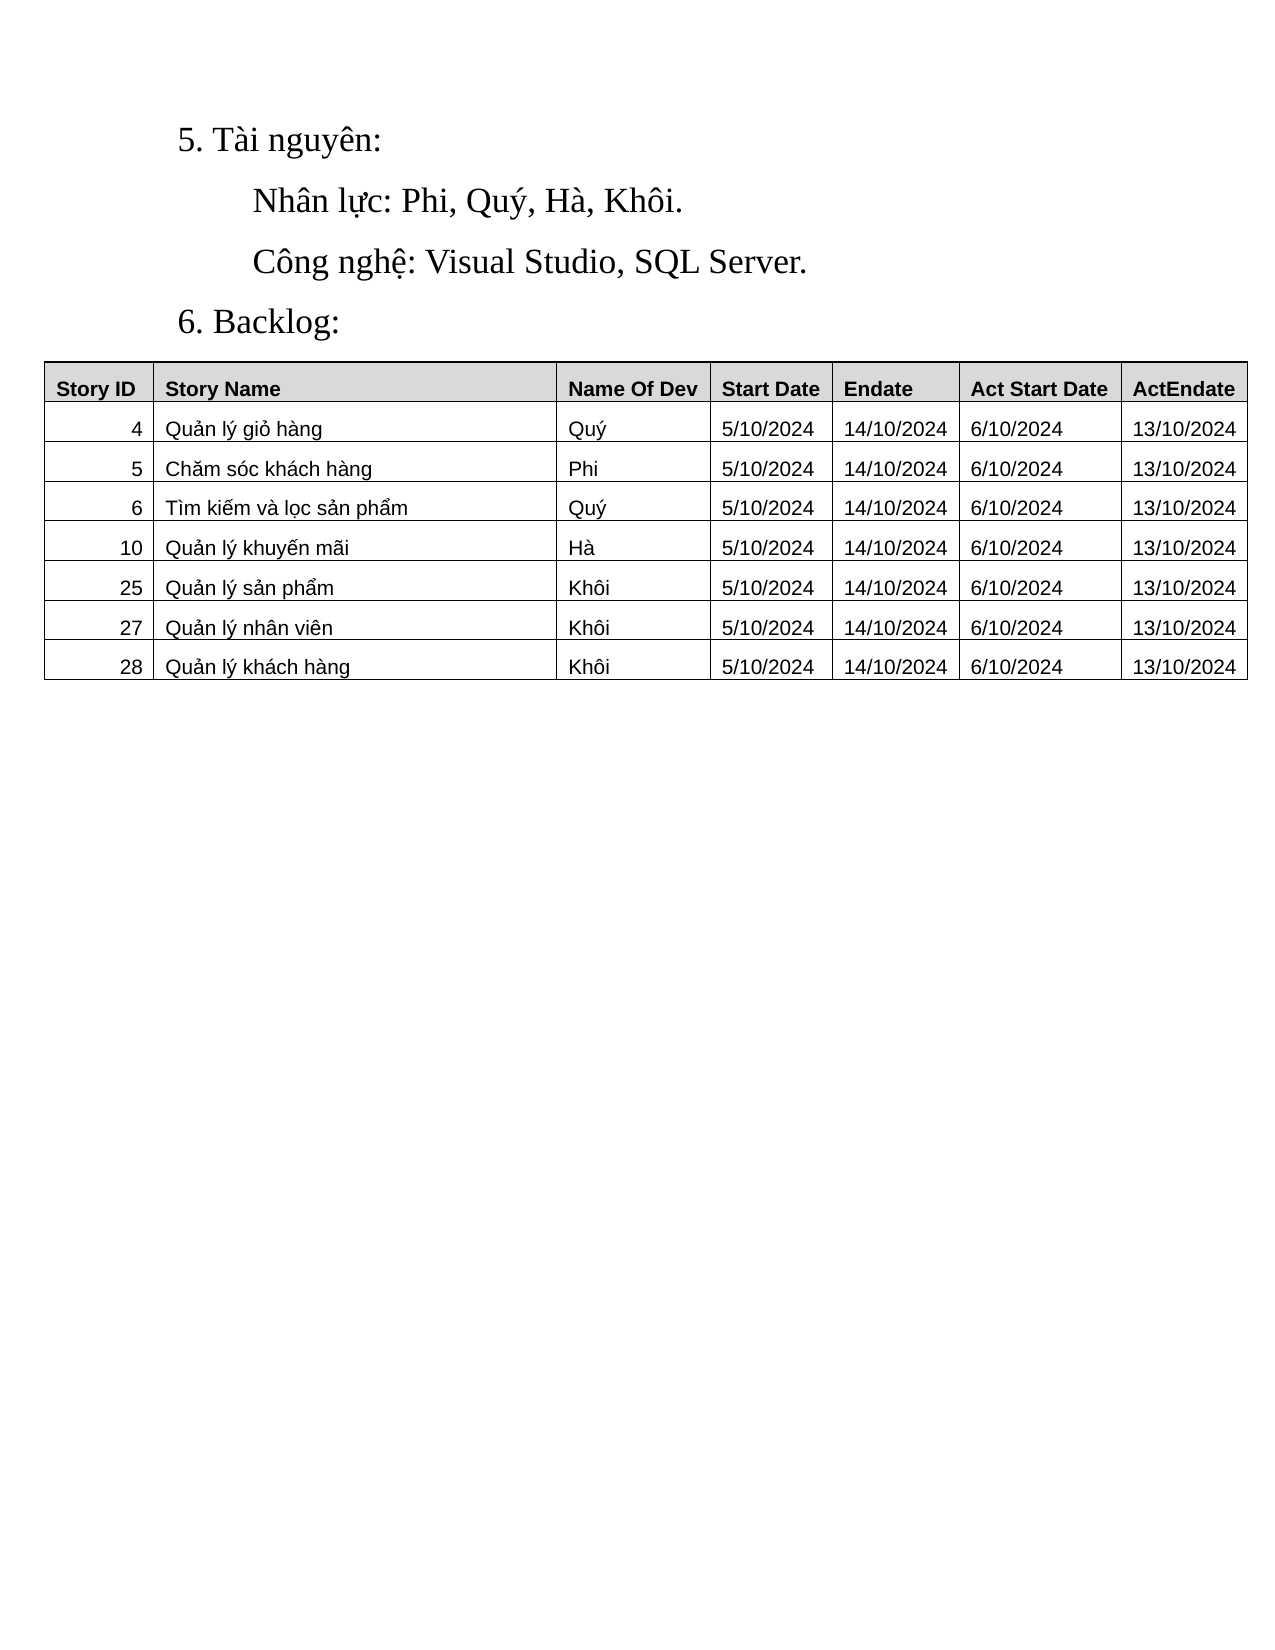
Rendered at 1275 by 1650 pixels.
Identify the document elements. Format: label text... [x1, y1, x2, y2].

table_cell Khôi [557, 640, 710, 679]
text 6. Backlog: [177, 301, 1156, 342]
table_cell Khôi [557, 601, 710, 639]
table_cell 5/10/2024 [711, 402, 832, 441]
table_cell Quản lý khuyến mãi [154, 521, 556, 560]
table_cell 6/10/2024 [960, 640, 1121, 679]
table_cell 14/10/2024 [833, 482, 959, 520]
table_cell 13/10/2024 [1122, 402, 1247, 441]
table_header Start Date [711, 363, 832, 401]
text Nhân lực: Phi, Quý, Hà, Khôi. [177, 179, 1156, 220]
table_cell 13/10/2024 [1122, 482, 1247, 520]
table_cell Quản lý sản phẩm [154, 561, 556, 599]
table_cell 4 [45, 402, 153, 441]
table_cell 6/10/2024 [960, 402, 1121, 441]
table_cell 14/10/2024 [833, 601, 959, 639]
table_header Endate [833, 363, 959, 401]
table_cell 6/10/2024 [960, 442, 1121, 481]
table_cell 28 [45, 640, 153, 679]
text 5. Tài nguyên: [177, 118, 1156, 159]
table_cell Quản lý giỏ hàng [154, 402, 556, 441]
table_cell Tìm kiếm và lọc sản phẩm [154, 482, 556, 520]
table_cell 5/10/2024 [711, 482, 832, 520]
table_cell 6/10/2024 [960, 561, 1121, 599]
table_header Act Start Date [960, 363, 1121, 401]
table_cell 5 [45, 442, 153, 481]
table_cell Quý [557, 482, 710, 520]
table_cell 6 [45, 482, 153, 520]
table_header ActEndate [1122, 363, 1247, 401]
table_cell Quản lý nhân viên [154, 601, 556, 639]
table_cell 5/10/2024 [711, 601, 832, 639]
table_cell 25 [45, 561, 153, 599]
table_cell 14/10/2024 [833, 561, 959, 599]
text Công nghệ: Visual Studio, SQL Server. [177, 240, 1156, 281]
table_cell 13/10/2024 [1122, 561, 1247, 599]
table_cell 5/10/2024 [711, 561, 832, 599]
table_cell Hà [557, 521, 710, 560]
table_cell 14/10/2024 [833, 442, 959, 481]
table_cell 14/10/2024 [833, 402, 959, 441]
table_header Story ID [45, 363, 153, 401]
table_header Name Of Dev [557, 363, 710, 401]
table_cell 27 [45, 601, 153, 639]
table_cell 13/10/2024 [1122, 640, 1247, 679]
table_cell 14/10/2024 [833, 640, 959, 679]
table_cell Phi [557, 442, 710, 481]
table_cell 5/10/2024 [711, 640, 832, 679]
table_cell 6/10/2024 [960, 601, 1121, 639]
table_cell 13/10/2024 [1122, 601, 1247, 639]
table_cell Quản lý khách hàng [154, 640, 556, 679]
table_cell 6/10/2024 [960, 521, 1121, 560]
table_cell Quý [557, 402, 710, 441]
table_cell 5/10/2024 [711, 521, 832, 560]
table_cell 13/10/2024 [1122, 442, 1247, 481]
table_cell Khôi [557, 561, 710, 599]
table_cell 14/10/2024 [833, 521, 959, 560]
table_cell 10 [45, 521, 153, 560]
table_cell 13/10/2024 [1122, 521, 1247, 560]
table_cell Chăm sóc khách hàng [154, 442, 556, 481]
table_cell 5/10/2024 [711, 442, 832, 481]
table_cell 6/10/2024 [960, 482, 1121, 520]
table_header Story Name [154, 363, 556, 401]
